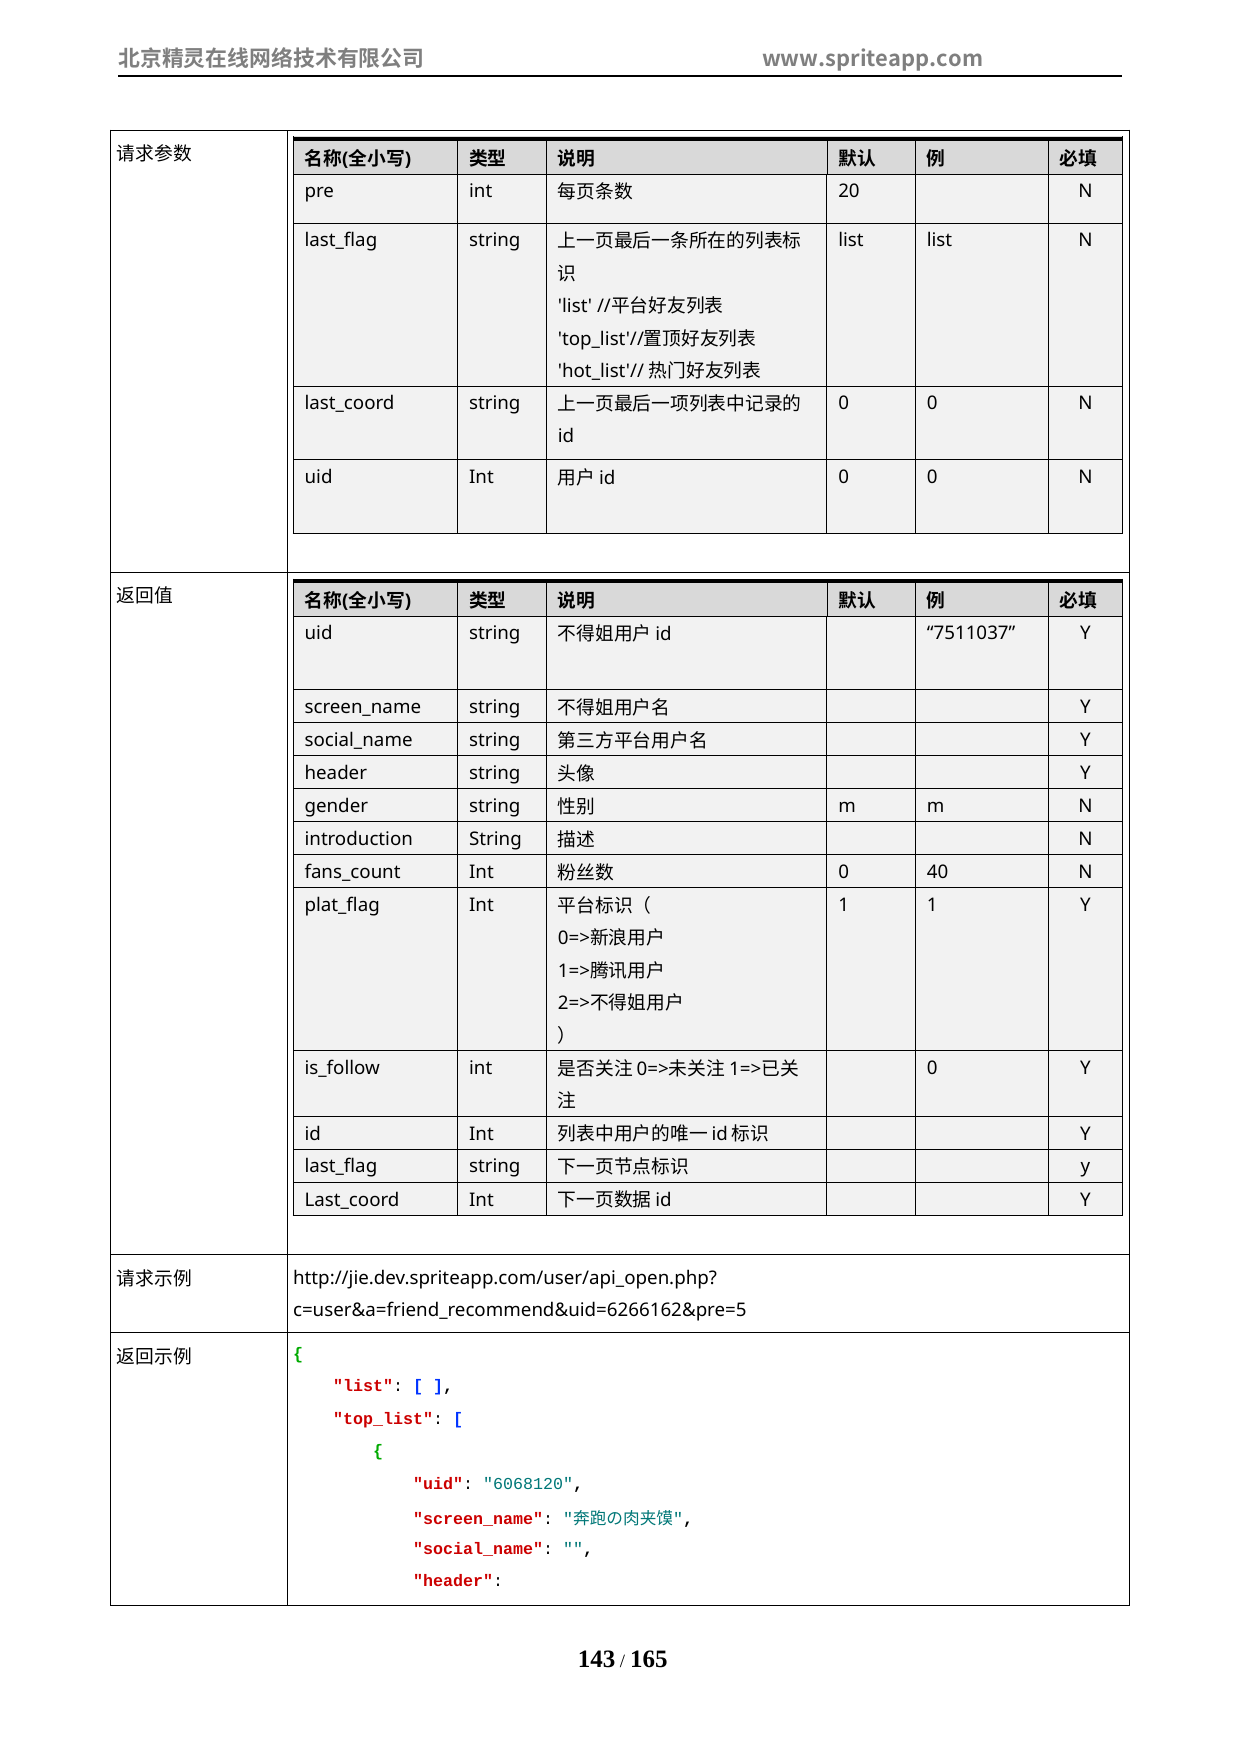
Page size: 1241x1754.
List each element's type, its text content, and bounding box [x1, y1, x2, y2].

table_cell [288, 131, 1129, 572]
table_cell 请求参数 [111, 131, 287, 572]
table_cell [288, 1333, 1129, 1605]
table_cell http://jie.dev.spriteapp.com/user/api_open.php?c=user&a=friend_recommend&uid=6266162&pre=5 [288, 1255, 1129, 1332]
table_cell 返回示例 [111, 1333, 287, 1605]
table_cell 请求示例 [111, 1255, 287, 1332]
table_cell 返回值 [111, 573, 287, 1254]
table_cell [288, 573, 1129, 1254]
